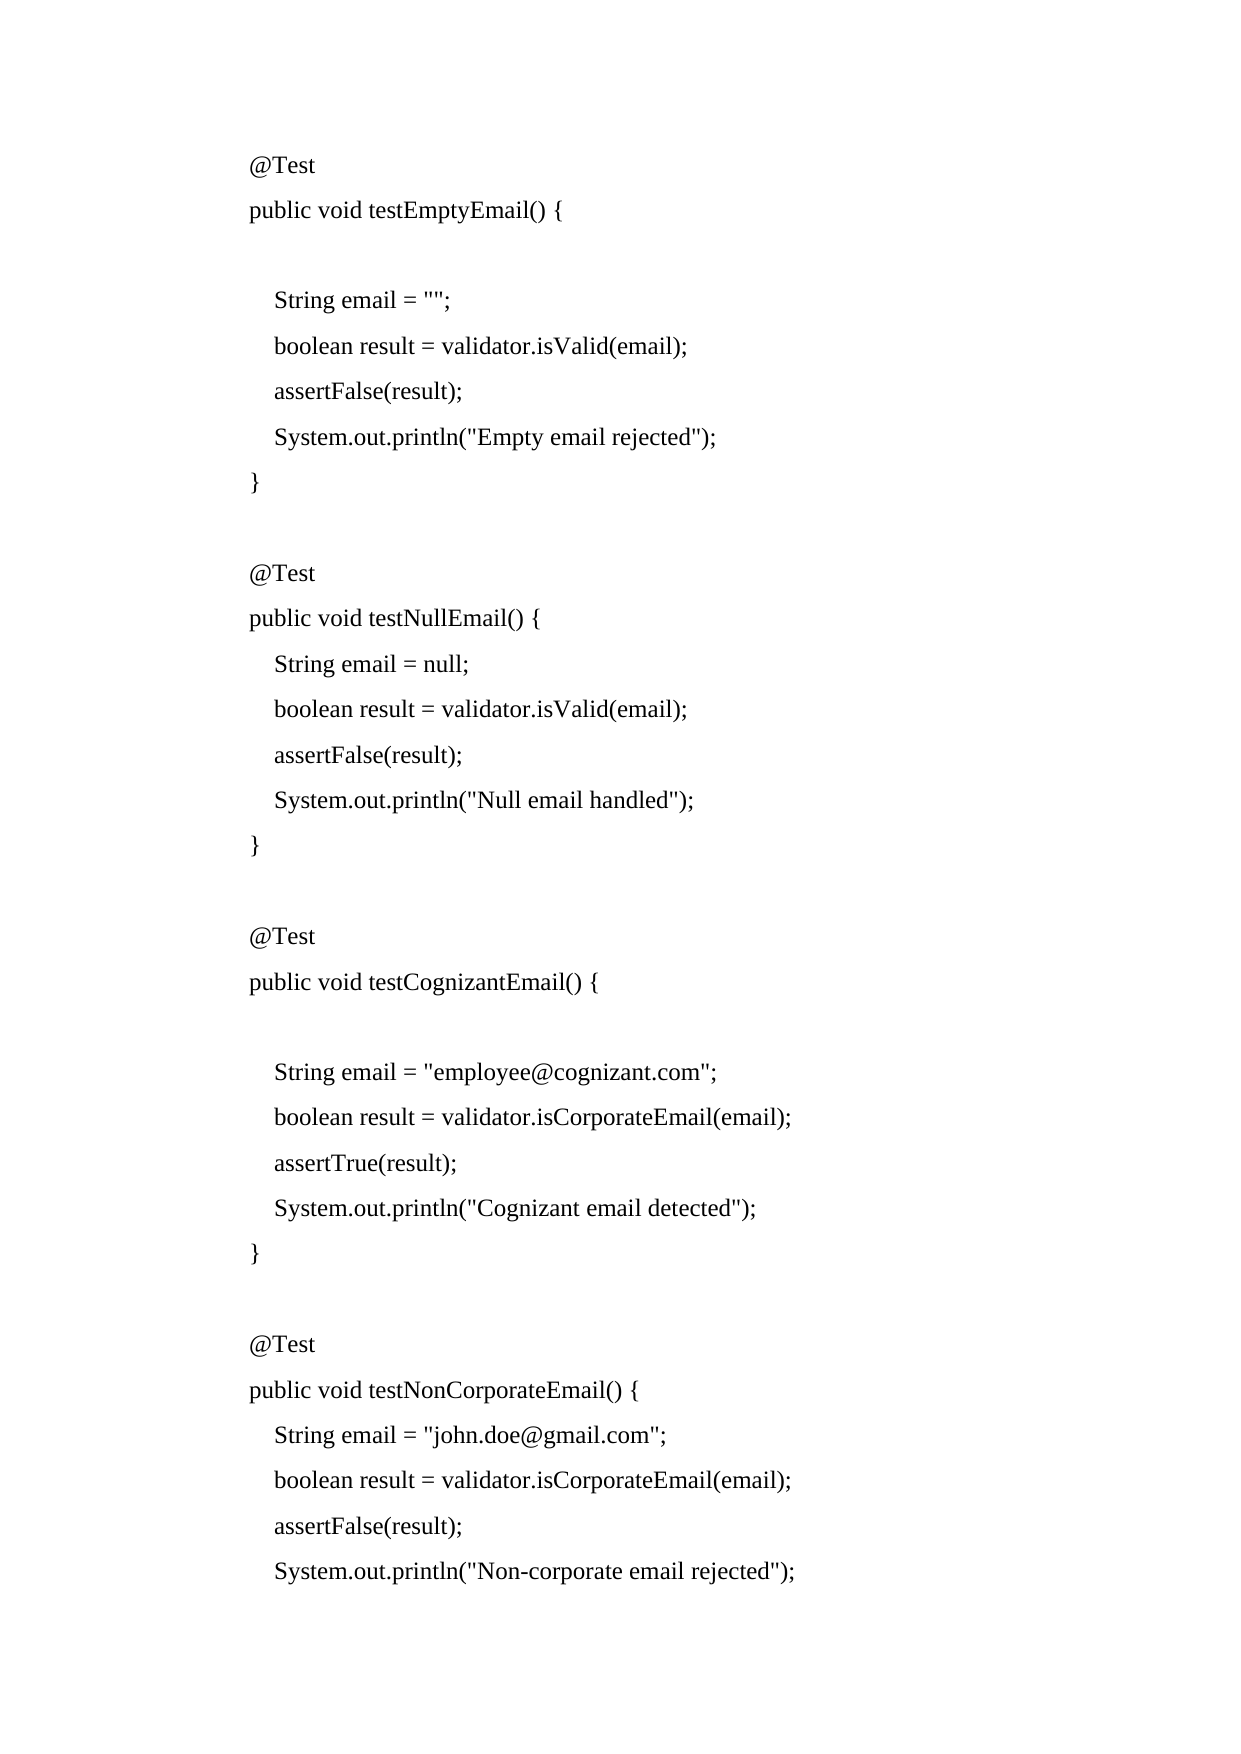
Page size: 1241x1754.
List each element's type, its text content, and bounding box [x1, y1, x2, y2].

text System.out.println("Cognizant email detected"); [224, 1193, 1090, 1222]
text public void testNonCorporateEmail() { [224, 1375, 1090, 1403]
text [224, 331, 1090, 360]
text assertTrue(result); [224, 1148, 1090, 1176]
text boolean result = validator.isCorporateEmail(email); [224, 1466, 1090, 1494]
text @Test [224, 558, 1090, 587]
text String email = "employee@cognizant.com"; [224, 1057, 1090, 1086]
text boolean result = validator.isValid(email); [224, 694, 1090, 723]
text public void testNullEmail() { [224, 603, 1090, 632]
text public void testCognizantEmail() { [224, 967, 1090, 996]
text System.out.println("Empty email rejected"); [224, 422, 1090, 451]
text public void testEmptyEmail() { [224, 195, 1090, 224]
text String email = ""; [224, 286, 1090, 314]
text @Test [224, 150, 1090, 179]
text } [224, 831, 1090, 859]
text System.out.println("Null email handled"); [224, 785, 1090, 814]
text String email = null; [224, 649, 1090, 678]
text assertFalse(result); [224, 1511, 1090, 1540]
text String email = "john.doe@gmail.com"; [224, 1420, 1090, 1449]
text @Test [224, 1329, 1090, 1358]
text } [224, 1238, 1090, 1267]
text boolean result = validator.isCorporateEmail(email); [224, 1102, 1090, 1131]
text assertFalse(result); [224, 740, 1090, 768]
text System.out.println("Non-corporate email rejected"); [224, 1556, 1090, 1585]
text assertFalse(result); [224, 376, 1090, 405]
text @Test [224, 921, 1090, 950]
text } [224, 467, 1090, 496]
